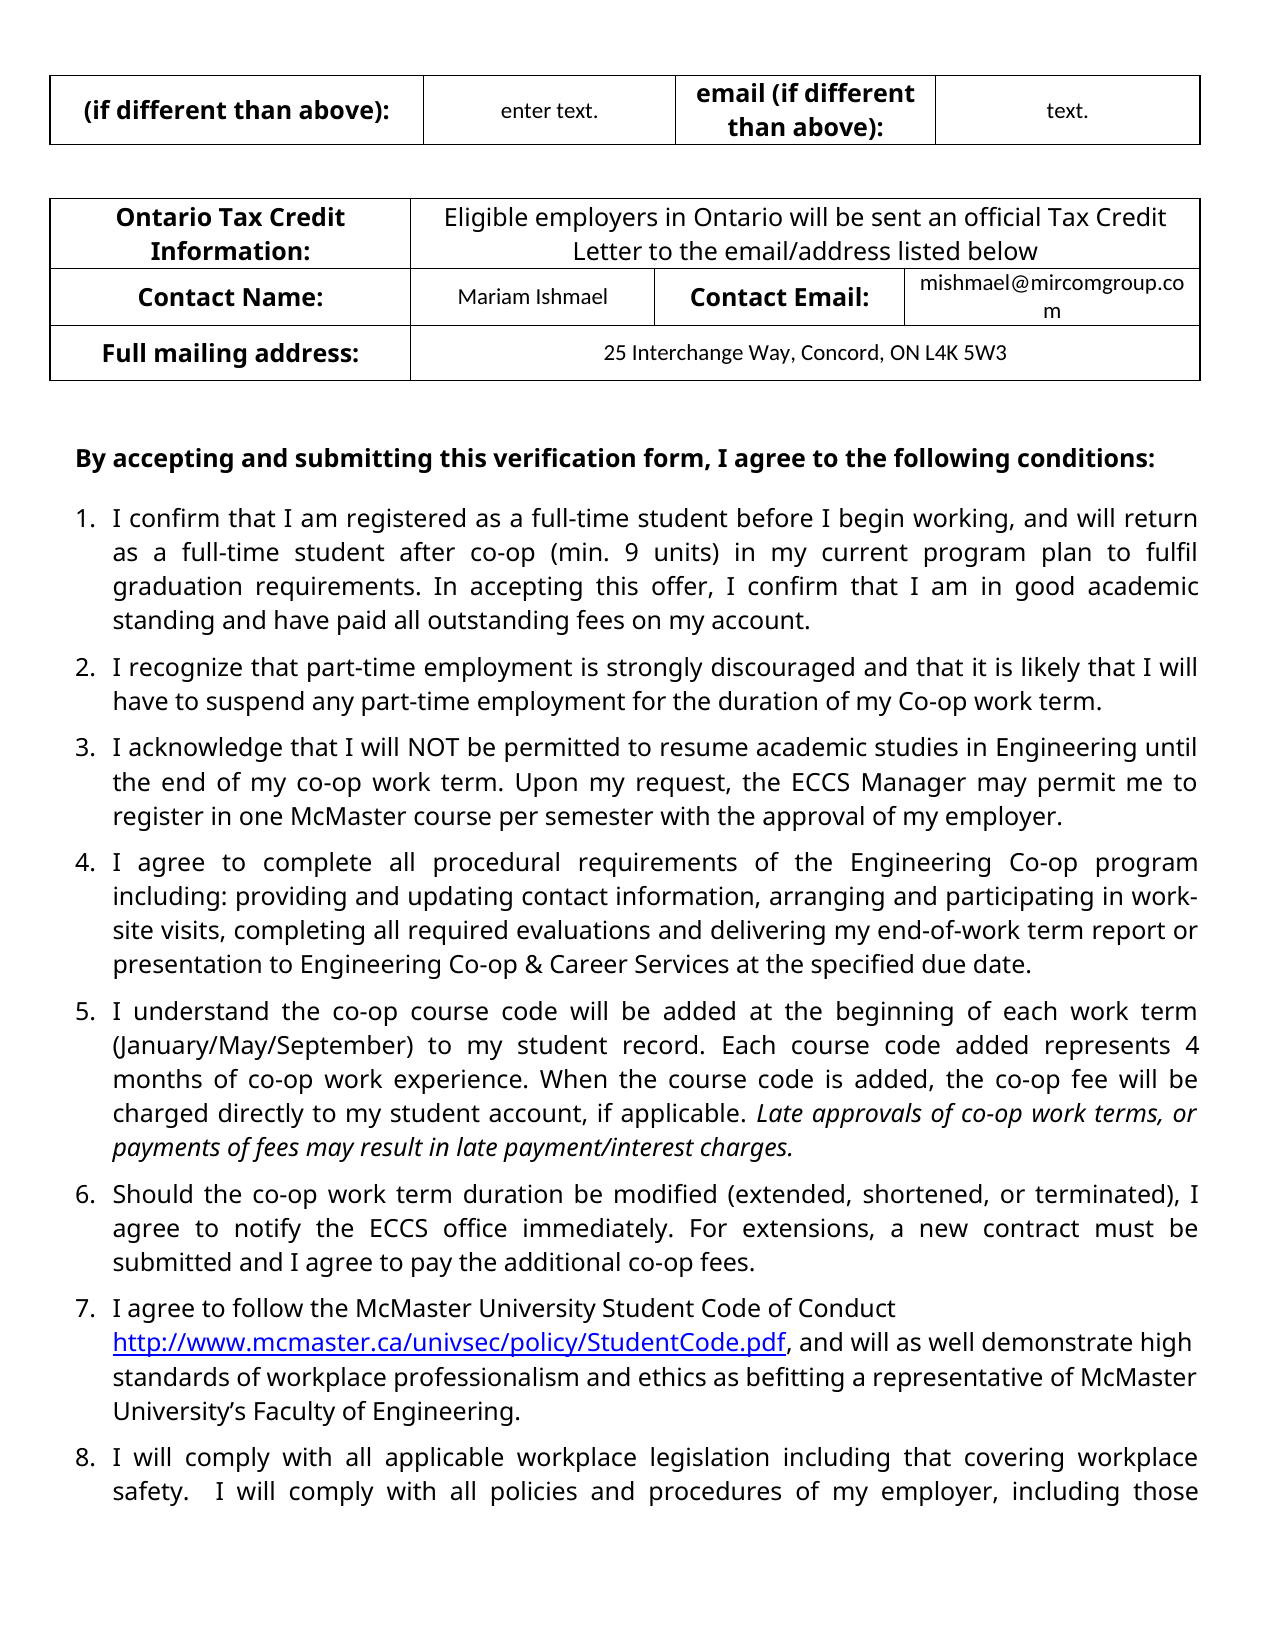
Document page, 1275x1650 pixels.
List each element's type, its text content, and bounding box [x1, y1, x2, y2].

table_cell Contact Name: [51, 269, 410, 324]
list I understand the co-op course code will be added at the beginning of each work term (January/May/September) to my student record. Each course code added represents 4 months of co-op work experience. When the course code is added, the co-op fee will be charged directly to my student account, if applicable. Late approvals of co-op work terms, or payments of fees may result in late payment/interest charges. [75, 993, 1200, 1164]
list I acknowledge that I will NOT be permitted to resume academic studies in Engineering until the end of my co-op work term. Upon my request, the ECCS Manager may permit me to register in one McMaster course per semester with the approval of my employer. [75, 730, 1200, 832]
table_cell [51, 76, 423, 144]
text By accepting and submitting this verification form, I agree to the following conditions: [75, 441, 1200, 475]
list I confirm that I am registered as a full-time student before I begin working, and will return as a full-time student after co-op (min. 9 units) in my current program plan to fulfil graduation requirements. In accepting this offer, I confirm that I am in good academic standing and have paid all outstanding fees on my account. [75, 501, 1200, 637]
list I agree to follow the McMaster University Student Code of Conduct http://www.mcmaster.ca/univsec/policy/StudentCode.pdf, and will as well demonstrate high standards of workplace professionalism and ethics as befitting a representative of McMaster University’s Faculty of Engineering. [75, 1291, 1200, 1427]
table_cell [676, 76, 935, 144]
table_cell Contact Email: [655, 269, 904, 324]
table_cell Full mailing address: [51, 326, 410, 380]
list Should the co-op work term duration be modified (extended, shortened, or terminated), I agree to notify the ECCS office immediately. For extensions, a new contract must be submitted and I agree to pay the additional co-op fees. [75, 1176, 1200, 1278]
list I recognize that part-time employment is strongly discouraged and that it is likely that I will have to suspend any part-time employment for the duration of my Co-op work term. [75, 649, 1200, 718]
table_header Eligible employers in Ontario will be sent an official Tax Credit Letter to the email/address listed below [411, 199, 1199, 267]
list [75, 1440, 1200, 1508]
table_header Ontario Tax Credit Information: [51, 199, 410, 267]
list I agree to complete all procedural requirements of the Engineering Co-op program including: providing and updating contact information, arranging and participating in work-site visits, completing all required evaluations and delivering my end-of-work term report or presentation to Engineering Co-op & Career Services at the specified due date. [75, 845, 1200, 981]
